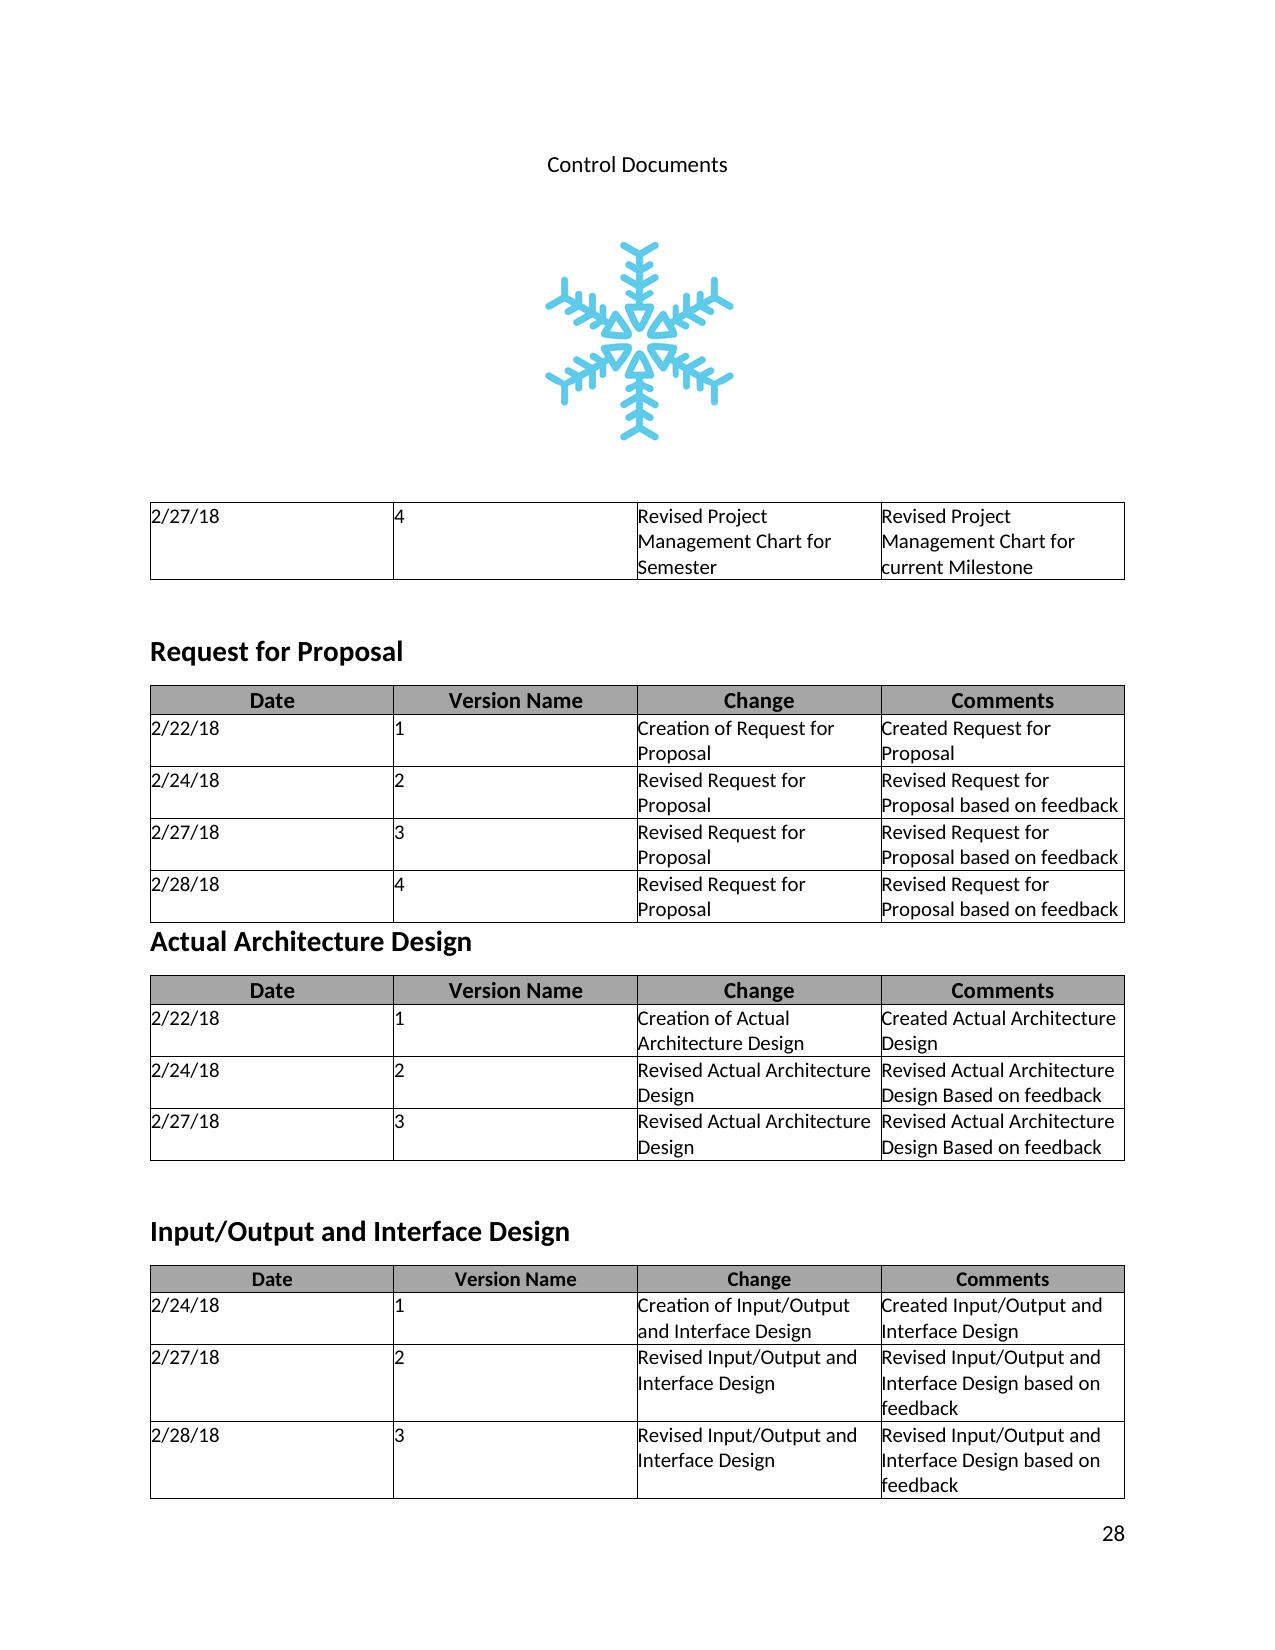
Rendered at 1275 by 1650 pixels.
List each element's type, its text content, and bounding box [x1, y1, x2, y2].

table_cell Creation of Input/Output and Interface Design [638, 1293, 881, 1343]
table_header Version Name [394, 976, 637, 1004]
table_cell Revised Input/Output and Interface Design [638, 1345, 881, 1421]
table_cell 1 [394, 715, 637, 766]
table_cell Revised Request for Proposal [638, 767, 881, 818]
table_cell 4 [394, 871, 637, 922]
table_cell 2/27/18 [151, 819, 393, 870]
table_cell Revised Actual Architecture Design Based on feedback [882, 1109, 1124, 1159]
table_cell 1 [394, 1005, 637, 1056]
table_cell Revised Actual Architecture Design Based on feedback [882, 1057, 1124, 1108]
table_cell Created Input/Output and Interface Design [882, 1293, 1124, 1343]
table_cell Creation of Request for Proposal [638, 715, 881, 766]
table_cell 2/22/18 [151, 715, 393, 766]
table_cell 1 [394, 1293, 637, 1343]
table_cell Revised Request for Proposal based on feedback [882, 819, 1124, 870]
table_header Change [638, 976, 881, 1004]
table_cell 2/22/18 [151, 1005, 393, 1056]
table_cell 3 [394, 1109, 637, 1159]
table_header Comments [882, 1266, 1124, 1292]
text Input/Output and Interface Design [150, 1213, 1125, 1248]
table_cell Revised Request for Proposal [638, 819, 881, 870]
table_cell Revised Request for Proposal [638, 871, 881, 922]
table_cell Revised Request for Proposal based on feedback [882, 871, 1124, 922]
table_cell 2/24/18 [151, 1057, 393, 1108]
table_header Comments [882, 976, 1124, 1004]
table_cell Revised Project Management Chart for Semester [638, 503, 881, 579]
table_header Date [151, 686, 393, 714]
table_cell 2 [394, 1057, 637, 1108]
table_cell 2/24/18 [151, 1293, 393, 1343]
table_cell Revised Actual Architecture Design [638, 1057, 881, 1108]
table_header Date [151, 976, 393, 1004]
table_cell 2/28/18 [151, 1422, 393, 1498]
table_cell 2/27/18 [151, 1345, 393, 1421]
table_cell Created Actual Architecture Design [882, 1005, 1124, 1056]
table_cell 2 [394, 1345, 637, 1421]
table_cell 2 [394, 767, 637, 818]
table_cell Revised Project Management Chart for current Milestone [882, 503, 1124, 579]
table_cell 2/27/18 [151, 1109, 393, 1159]
table_cell Revised Input/Output and Interface Design based on feedback [882, 1422, 1124, 1498]
table_cell 3 [394, 1422, 637, 1498]
table_cell Created Request for Proposal [882, 715, 1124, 766]
table_header Comments [882, 686, 1124, 714]
table_cell Revised Input/Output and Interface Design based on feedback [882, 1345, 1124, 1421]
table_header Version Name [394, 686, 637, 714]
table_cell Revised Actual Architecture Design [638, 1109, 881, 1159]
table_cell Creation of Actual Architecture Design [638, 1005, 881, 1056]
text Request for Proposal [150, 633, 1125, 668]
table_cell Revised Request for Proposal based on feedback [882, 767, 1124, 818]
picture [369, 206, 907, 474]
table_header Version Name [394, 1266, 637, 1292]
table_cell 2/24/18 [151, 767, 393, 818]
table_header Date [151, 1266, 393, 1292]
table_cell 2/27/18 [151, 503, 393, 579]
text Actual Architecture Design [150, 923, 1125, 958]
table_cell 3 [394, 819, 637, 870]
table_cell 2/28/18 [151, 871, 393, 922]
table_header Change [638, 1266, 881, 1292]
table_header Change [638, 686, 881, 714]
table_cell Revised Input/Output and Interface Design [638, 1422, 881, 1498]
table_cell 4 [394, 503, 637, 579]
